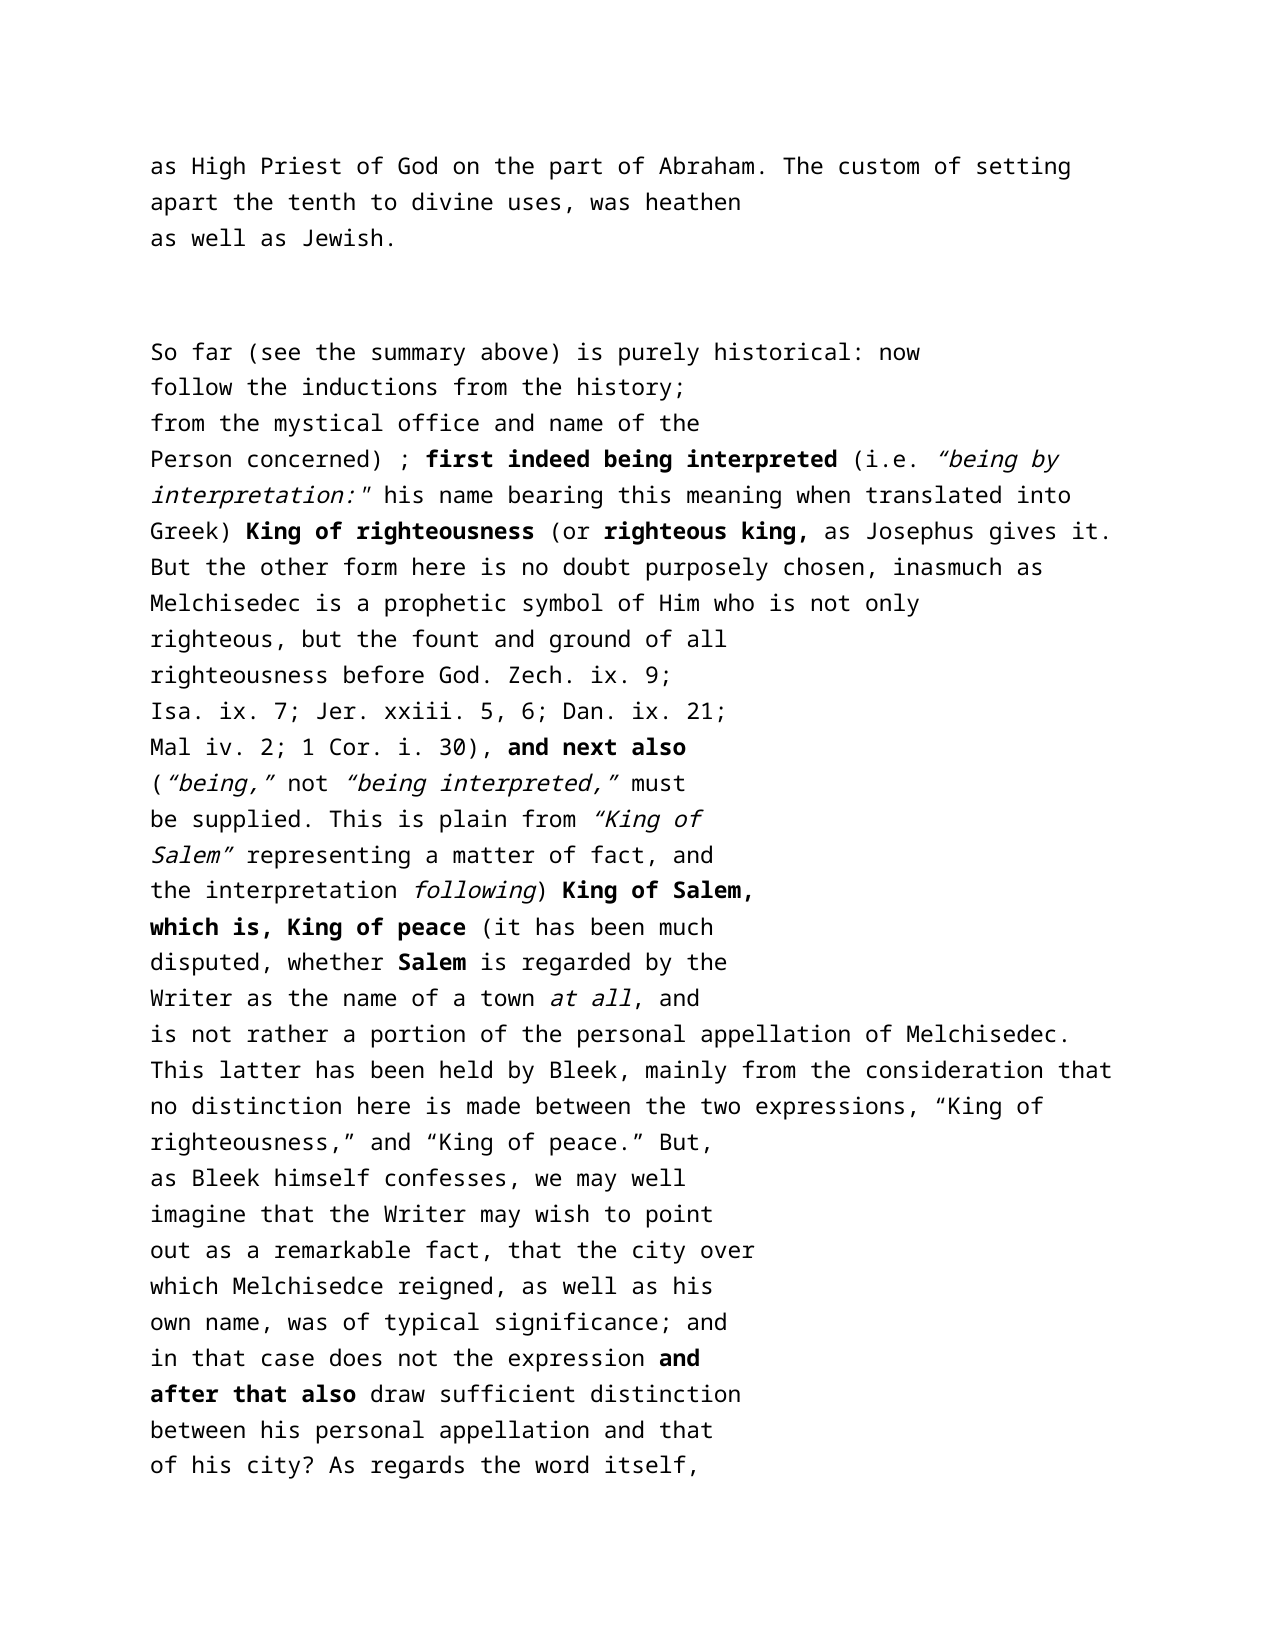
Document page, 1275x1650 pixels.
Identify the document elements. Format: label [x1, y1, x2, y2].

text [150, 150, 1125, 253]
text [150, 335, 1125, 1481]
